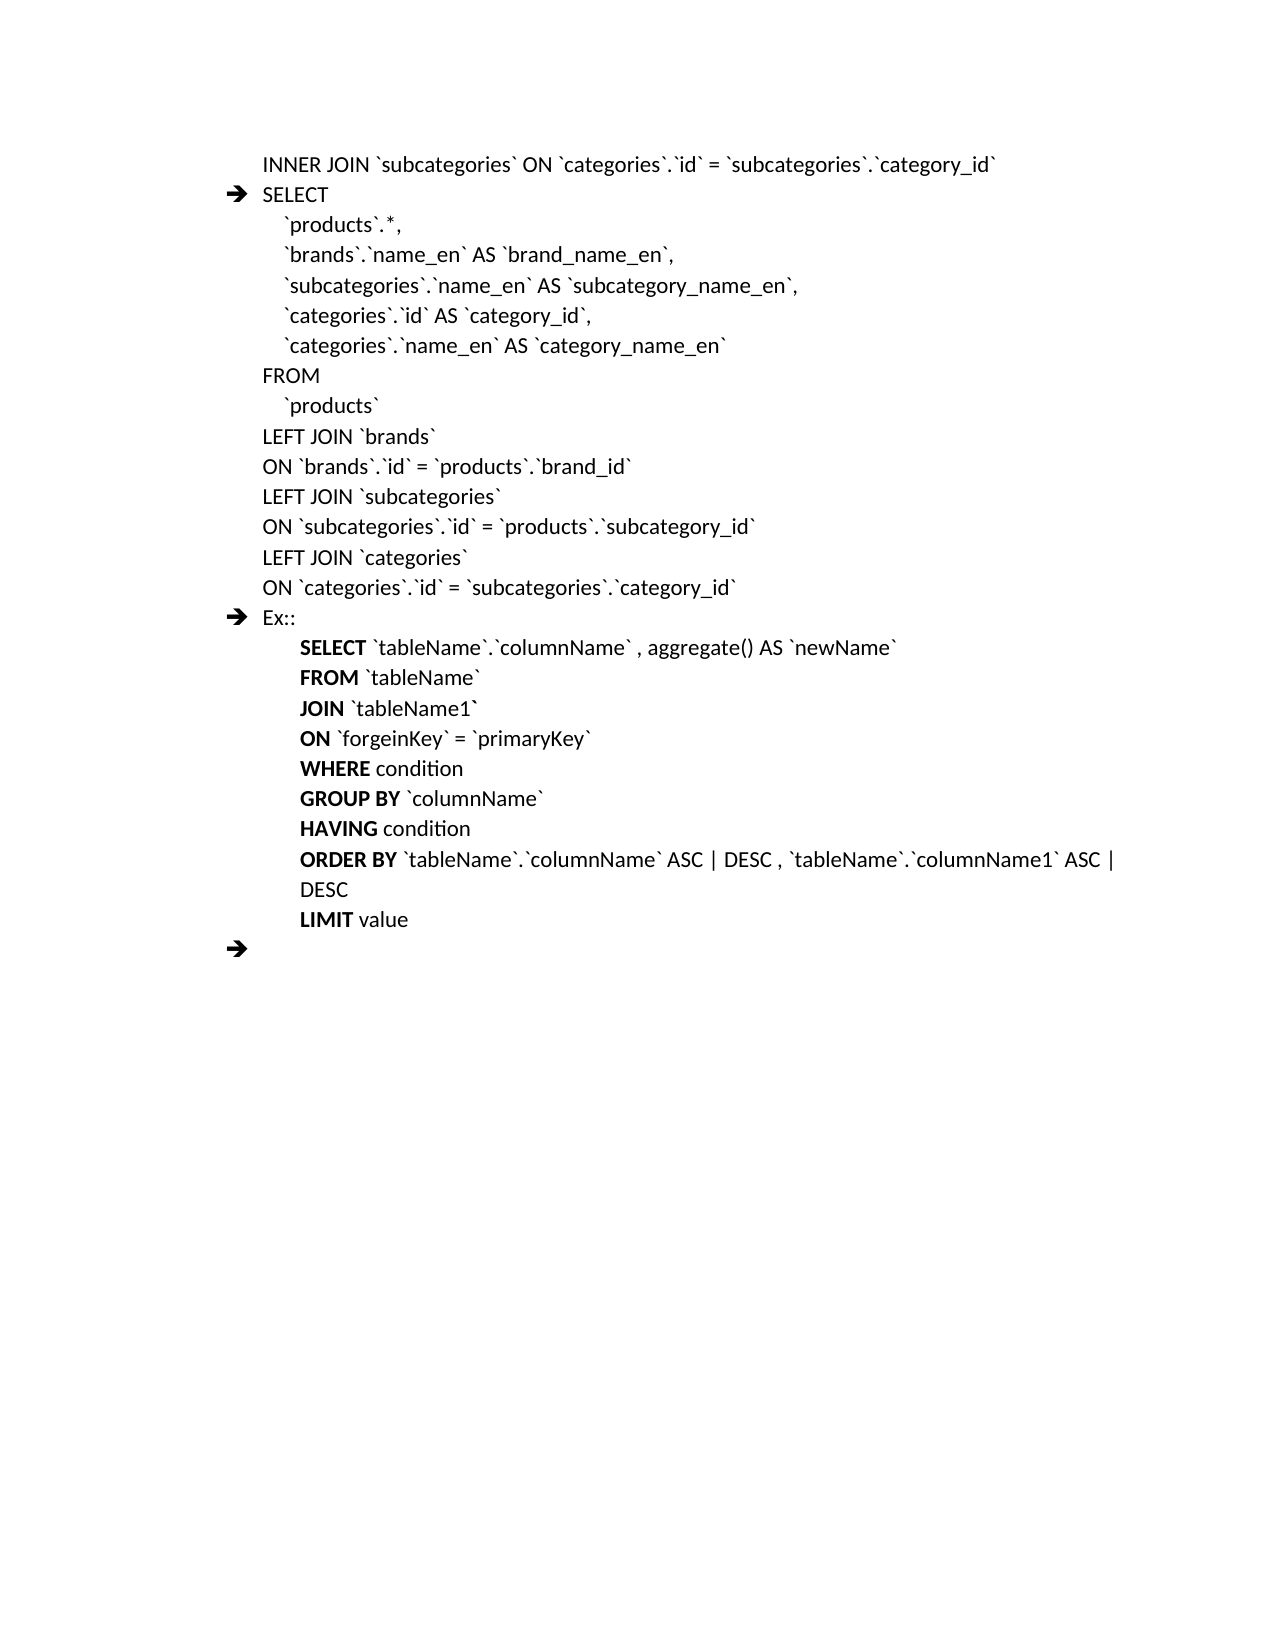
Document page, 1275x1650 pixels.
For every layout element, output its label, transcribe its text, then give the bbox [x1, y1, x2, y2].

list SELECT `tableName`.`columnName` , aggregate() AS `newName` [300, 633, 1125, 661]
list ON `subcategories`.`id` = `products`.`subcategory_id` [262, 512, 1125, 541]
list GROUP BY `columnName` [300, 784, 1125, 812]
list ON `categories`.`id` = `subcategories`.`category_id` [262, 573, 1125, 601]
list `categories`.`id` AS `category_id`, [262, 301, 1125, 329]
list JOIN `tableName1` [300, 694, 1125, 722]
list ON `forgeinKey` = `primaryKey` [300, 724, 1125, 752]
list `products` [262, 392, 1125, 420]
list LIMIT value [300, 905, 1125, 933]
list FROM [262, 361, 1125, 389]
list LEFT JOIN `subcategories` [262, 482, 1125, 510]
list INNER JOIN `subcategories` ON `categories`.`id` = `subcategories`.`category_id` [262, 150, 1125, 178]
list SELECT [225, 180, 1125, 208]
list HAVING condition [300, 814, 1125, 843]
list `brands`.`name_en` AS `brand_name_en`, [262, 241, 1125, 269]
list FROM `tableName` [300, 663, 1125, 692]
list LEFT JOIN `categories` [262, 543, 1125, 571]
list `products`.*, [262, 210, 1125, 238]
list `categories`.`name_en` AS `category_name_en` [262, 331, 1125, 359]
list ORDER BY `tableName`.`columnName` ASC | DESC , `tableName`.`columnName1` ASC | DESC [300, 845, 1125, 903]
list Ex:: [225, 603, 1125, 631]
list WHERE condition [300, 754, 1125, 782]
list ON `brands`.`id` = `products`.`brand_id` [262, 452, 1125, 480]
list LEFT JOIN `brands` [262, 422, 1125, 450]
list `subcategories`.`name_en` AS `subcategory_name_en`, [262, 271, 1125, 299]
